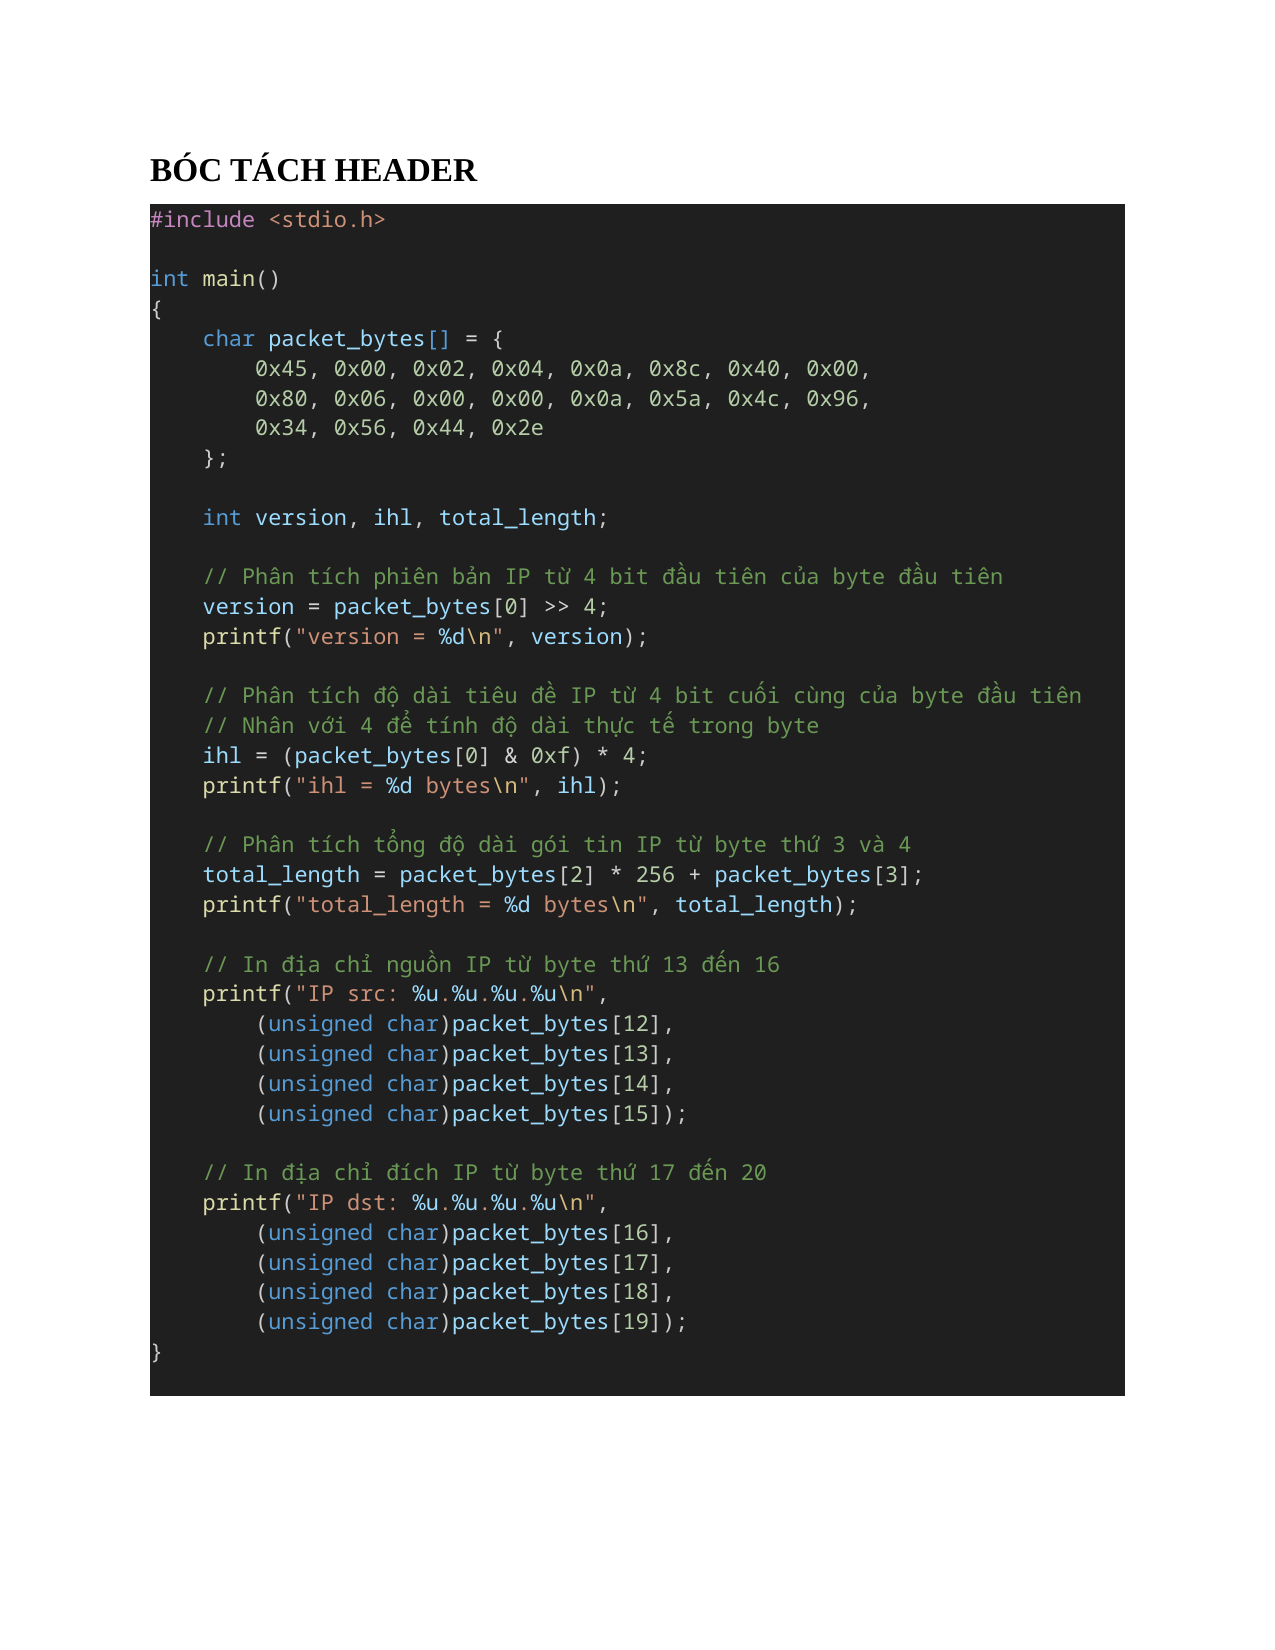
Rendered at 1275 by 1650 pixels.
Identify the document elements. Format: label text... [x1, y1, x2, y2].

text printf("version = %d\n", version); [150, 621, 1125, 651]
text (unsigned char)packet_bytes[17], [150, 1247, 1125, 1276]
text printf("total_length = %d bytes\n", total_length); [150, 889, 1125, 919]
text // Phân tích độ dài tiêu đề IP từ 4 bit cuối cùng của byte đầu tiên [150, 681, 1125, 710]
subtitle BÓC TÁCH HEADER [150, 150, 1125, 188]
text // In địa chỉ đích IP từ byte thứ 17 đến 20 [150, 1157, 1125, 1187]
text }; [150, 442, 1125, 472]
text // Phân tích phiên bản IP từ 4 bit đầu tiên của byte đầu tiên [150, 561, 1125, 591]
text #include <stdio.h> [150, 204, 1125, 234]
text ihl = (packet_bytes[0] & 0xf) * 4; [150, 740, 1125, 770]
text (unsigned char)packet_bytes[15]); [150, 1098, 1125, 1127]
text int main() [150, 263, 1125, 293]
text (unsigned char)packet_bytes[18], [150, 1276, 1125, 1306]
text 0x80, 0x06, 0x00, 0x00, 0x0a, 0x5a, 0x4c, 0x96, [150, 383, 1125, 412]
text // Phân tích tổng độ dài gói tin IP từ byte thứ 3 và 4 [150, 829, 1125, 859]
text (unsigned char)packet_bytes[13], [150, 1038, 1125, 1068]
text (unsigned char)packet_bytes[12], [150, 1008, 1125, 1038]
text { [150, 293, 1125, 323]
text (unsigned char)packet_bytes[19]); [150, 1306, 1125, 1336]
text 0x45, 0x00, 0x02, 0x04, 0x0a, 0x8c, 0x40, 0x00, [150, 353, 1125, 383]
text version = packet_bytes[0] >> 4; [150, 591, 1125, 621]
text printf("IP dst: %u.%u.%u.%u\n", [150, 1187, 1125, 1217]
text // In địa chỉ nguồn IP từ byte thứ 13 đến 16 [150, 949, 1125, 978]
text printf("IP src: %u.%u.%u.%u\n", [150, 978, 1125, 1008]
text (unsigned char)packet_bytes[14], [150, 1068, 1125, 1098]
text // Nhân với 4 để tính độ dài thực tế trong byte [150, 710, 1125, 740]
text (unsigned char)packet_bytes[16], [150, 1217, 1125, 1247]
text int version, ihl, total_length; [150, 502, 1125, 532]
text total_length = packet_bytes[2] * 256 + packet_bytes[3]; [150, 859, 1125, 889]
text 0x34, 0x56, 0x44, 0x2e [150, 412, 1125, 442]
text } [150, 1336, 1125, 1366]
text printf("ihl = %d bytes\n", ihl); [150, 770, 1125, 800]
text char packet_bytes[] = { [150, 323, 1125, 353]
